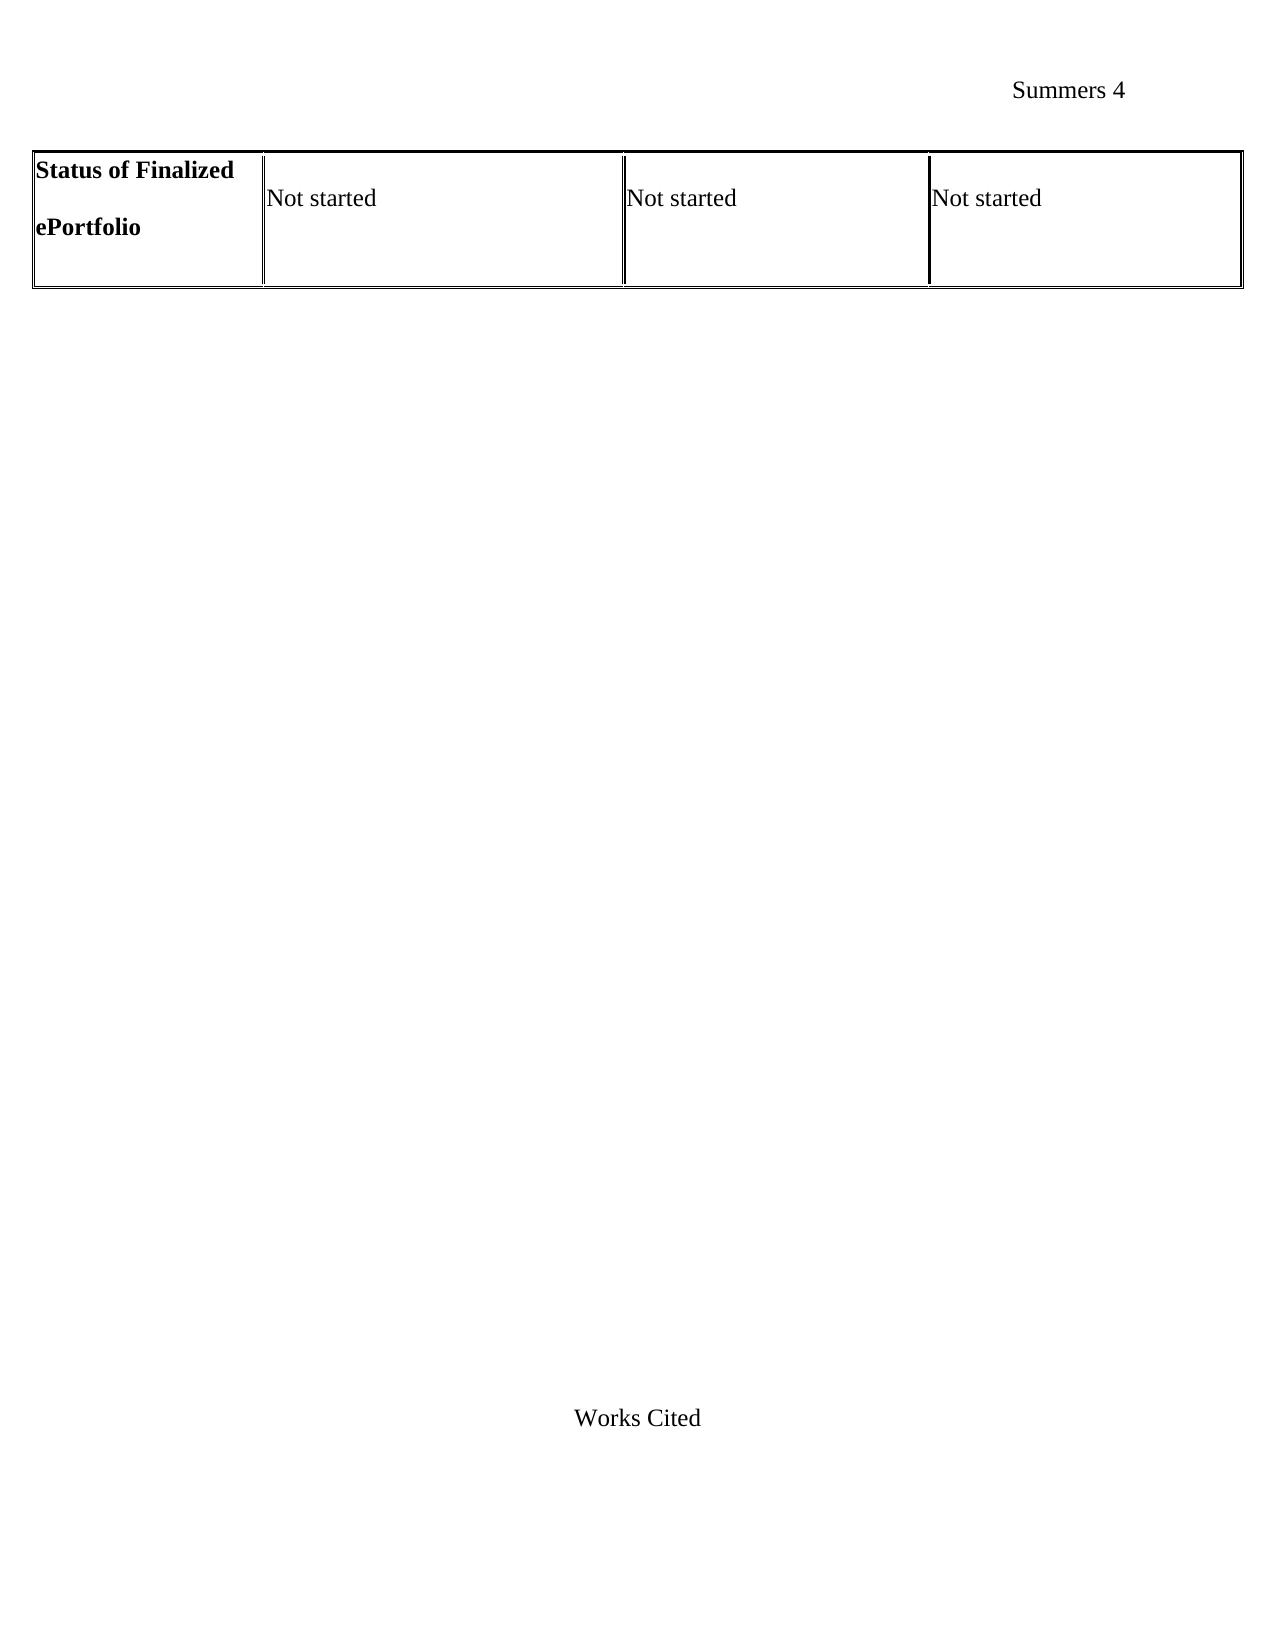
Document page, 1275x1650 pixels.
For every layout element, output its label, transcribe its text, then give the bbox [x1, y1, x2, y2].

table_cell Not started [624, 152, 929, 286]
table_cell Not started [264, 152, 624, 286]
table_cell Not started [929, 153, 1240, 286]
text Works Cited [150, 1403, 1125, 1432]
table_cell Status of Finalized ePortfolio [35, 153, 264, 286]
